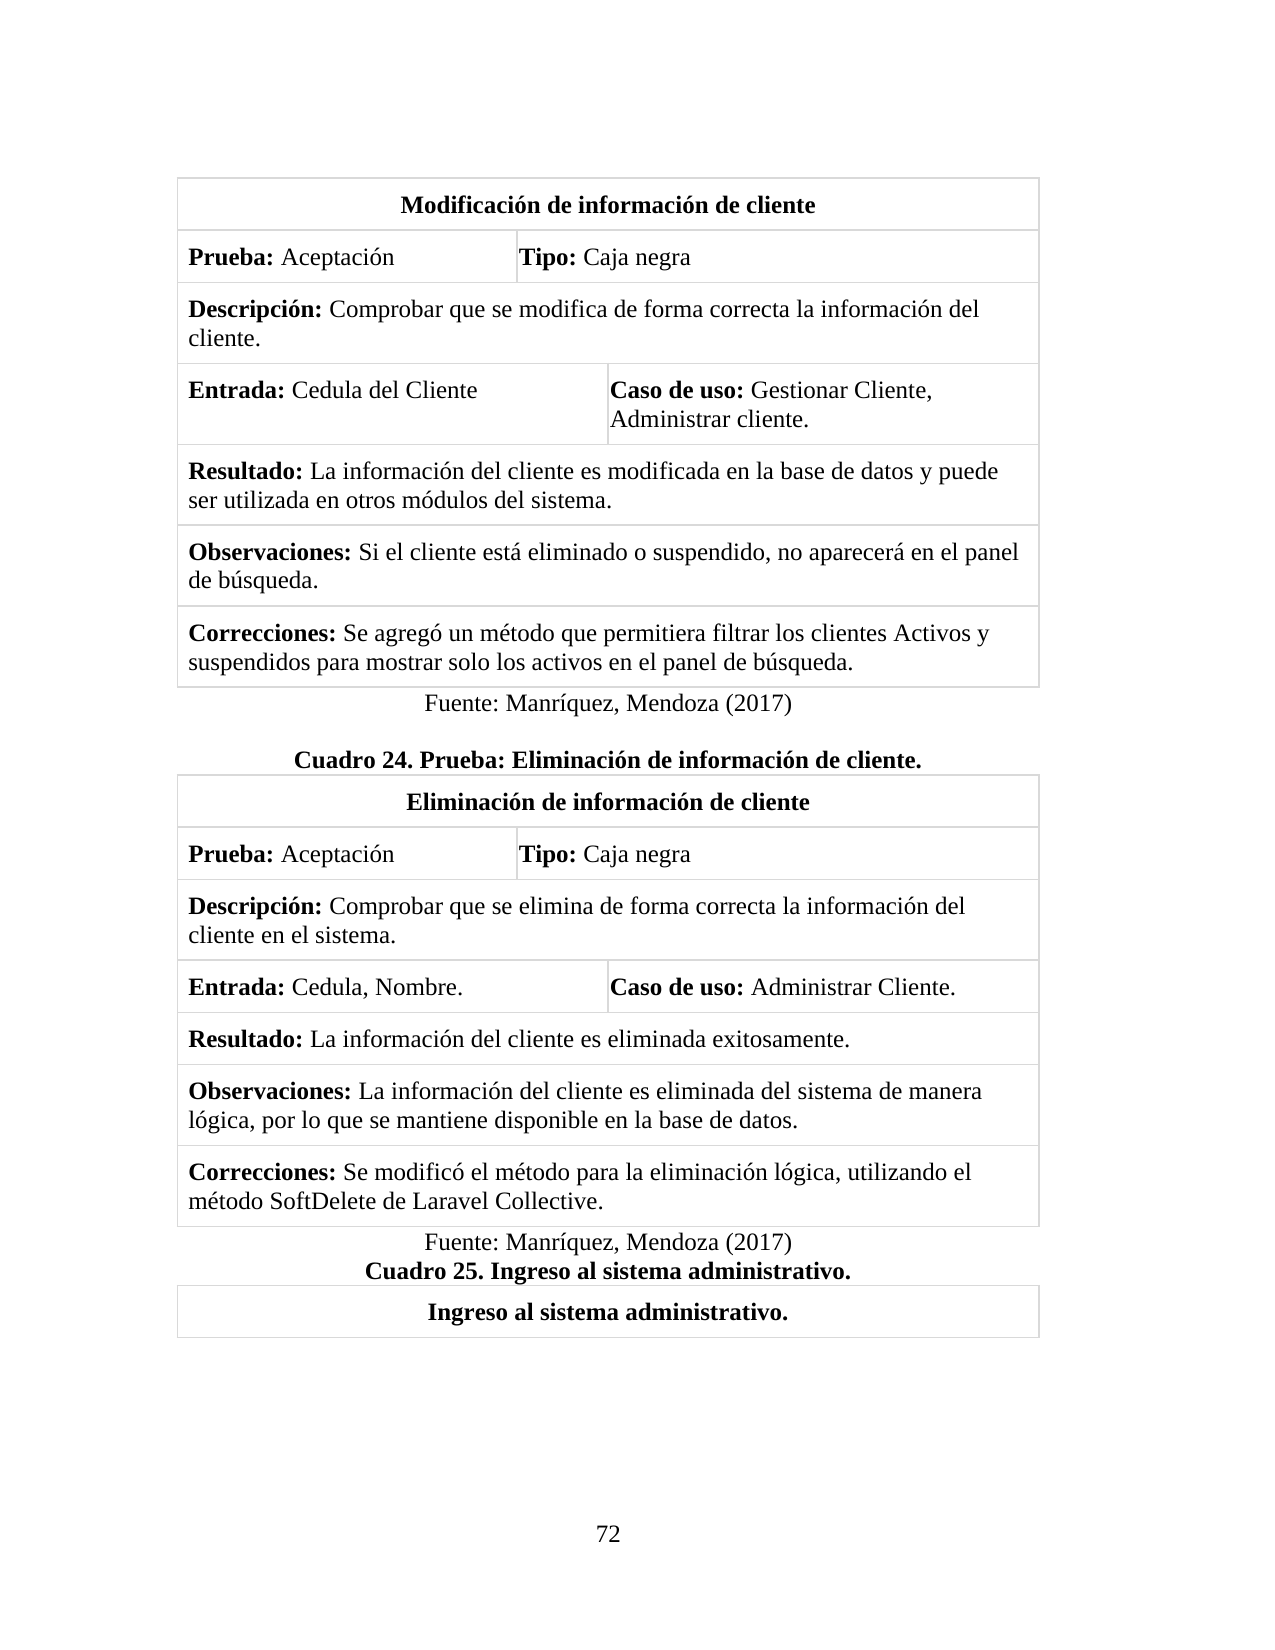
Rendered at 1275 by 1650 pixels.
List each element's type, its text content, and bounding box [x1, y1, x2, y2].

text Cuadro 24. Prueba: Eliminación de información de cliente. [177, 745, 1039, 774]
table_cell Observaciones: La información del cliente es eliminada del sistema de manera lógica, por lo que se mantiene disponible en la base de datos. [178, 1065, 1038, 1145]
text Fuente: Manríquez, Mendoza (2017) [177, 1227, 1039, 1256]
text Fuente: Manríquez, Mendoza (2017) [177, 688, 1039, 717]
table_cell Descripción: Comprobar que se modifica de forma correcta la información del cliente. [178, 283, 1038, 362]
table_cell Resultado: La información del cliente es modificada en la base de datos y puede ser utilizada en otros módulos del sistema. [178, 445, 1038, 524]
table_cell Entrada: Cedula del Cliente [178, 364, 607, 443]
table_header Ingreso al sistema administrativo. [178, 1286, 1038, 1337]
table_header Modificación de información de cliente [178, 179, 1038, 229]
table_cell Observaciones: Si el cliente está eliminado o suspendido, no aparecerá en el panel de búsqueda. [178, 526, 1038, 605]
table_cell Prueba: Aceptación [178, 231, 516, 282]
text Cuadro 25. Ingreso al sistema administrativo. [177, 1256, 1039, 1285]
table_cell Entrada: Cedula, Nombre. [178, 961, 607, 1012]
table_cell Resultado: La información del cliente es eliminada exitosamente. [178, 1013, 1038, 1064]
table_cell Caso de uso: Gestionar Cliente, Administrar cliente. [609, 364, 1038, 443]
table_cell Tipo: Caja negra [518, 828, 1038, 878]
table_cell Tipo: Caja negra [518, 231, 1038, 282]
table_cell Caso de uso: Administrar Cliente. [609, 961, 1038, 1012]
table_cell Correcciones: Se modificó el método para la eliminación lógica, utilizando el método SoftDelete de Laravel Collective. [178, 1146, 1038, 1226]
table_cell Correcciones: Se agregó un método que permitiera filtrar los clientes Activos y suspendidos para mostrar solo los activos en el panel de búsqueda. [178, 607, 1038, 686]
table_cell Prueba: Aceptación [178, 828, 516, 878]
table_cell Descripción: Comprobar que se elimina de forma correcta la información del cliente en el sistema. [178, 880, 1038, 959]
table_header Eliminación de información de cliente [178, 776, 1038, 826]
